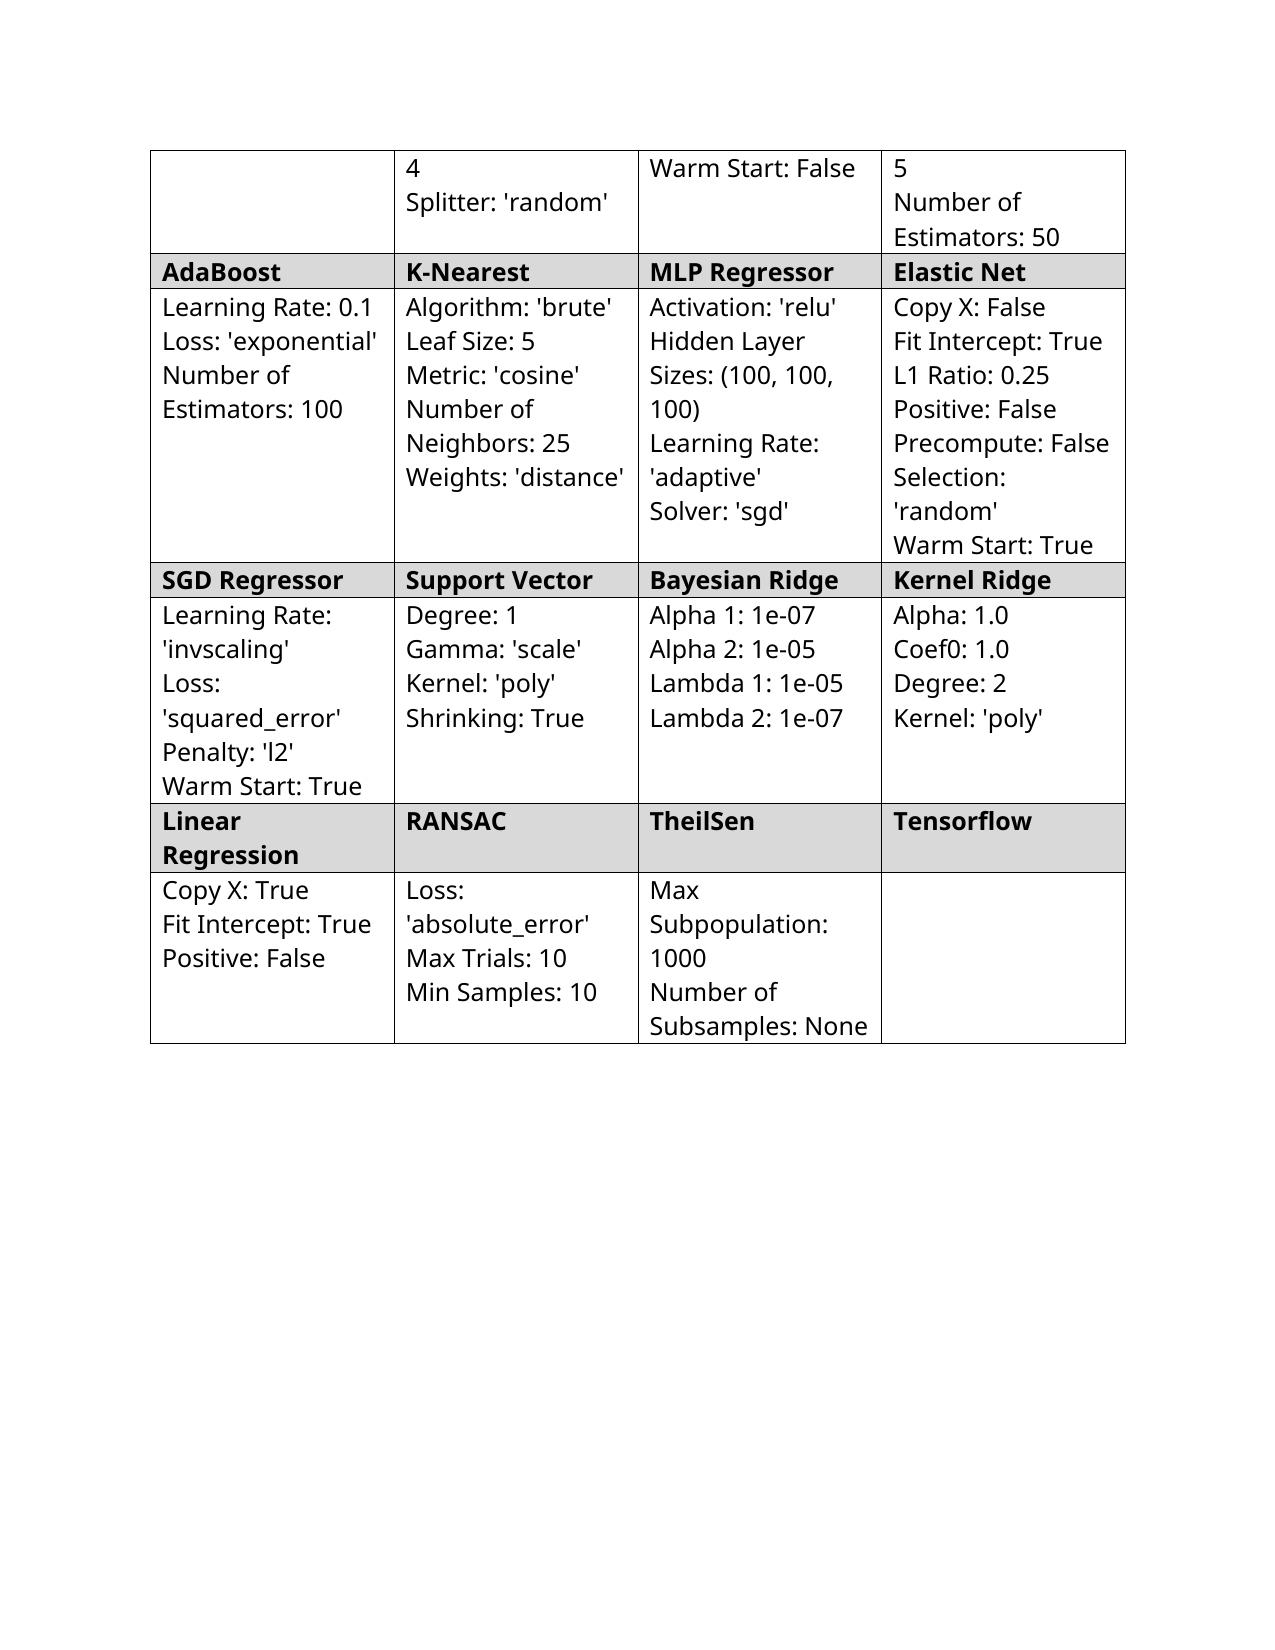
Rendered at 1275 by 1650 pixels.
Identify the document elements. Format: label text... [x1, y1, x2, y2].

table_cell K-Nearest [395, 254, 638, 288]
table_cell Support Vector [395, 563, 638, 597]
table_cell Copy X: True Fit Intercept: True Positive: False [151, 873, 394, 1043]
table_cell Algorithm: 'brute' Leaf Size: 5 Metric: 'cosine' Number of Neighbors: 25 Weights: 'distance' [395, 289, 638, 562]
table_cell AdaBoost [151, 254, 394, 288]
table_cell Learning Rate: 0.1 Loss: 'exponential' Number of Estimators: 100 [151, 289, 394, 562]
table_cell Loss: 'absolute_error' Max Trials: 10 Min Samples: 10 [395, 873, 638, 1043]
table_cell Elastic Net [882, 254, 1125, 288]
table_cell Copy X: False Fit Intercept: True L1 Ratio: 0.25 Positive: False Precompute: False Selection: 'random' Warm Start: True [882, 289, 1125, 562]
table_cell Alpha: 1.0 Coef0: 1.0 Degree: 2 Kernel: 'poly' [882, 598, 1125, 802]
table_cell Linear Regression [151, 804, 394, 872]
table_cell Alpha 1: 1e-07 Alpha 2: 1e-05 Lambda 1: 1e-05 Lambda 2: 1e-07 [639, 598, 881, 802]
table_cell RANSAC [395, 804, 638, 872]
table_cell TheilSen [639, 804, 881, 872]
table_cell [151, 151, 394, 253]
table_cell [395, 151, 638, 253]
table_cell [882, 151, 1125, 253]
table_cell Bayesian Ridge [639, 563, 881, 597]
table_cell [882, 873, 1125, 1043]
table_cell Kernel Ridge [882, 563, 1125, 597]
table_cell Learning Rate: 'invscaling' Loss: 'squared_error' Penalty: 'l2' Warm Start: True [151, 598, 394, 802]
table_cell Max Subpopulation: 1000 Number of Subsamples: None [639, 873, 881, 1043]
table_cell Degree: 1 Gamma: 'scale' Kernel: 'poly' Shrinking: True [395, 598, 638, 802]
table_cell SGD Regressor [151, 563, 394, 597]
table_cell MLP Regressor [639, 254, 881, 288]
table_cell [639, 151, 881, 253]
table_cell Activation: 'relu' Hidden Layer Sizes: (100, 100, 100) Learning Rate: 'adaptive' Solver: 'sgd' [639, 289, 881, 562]
table_cell Tensorflow [882, 804, 1125, 872]
